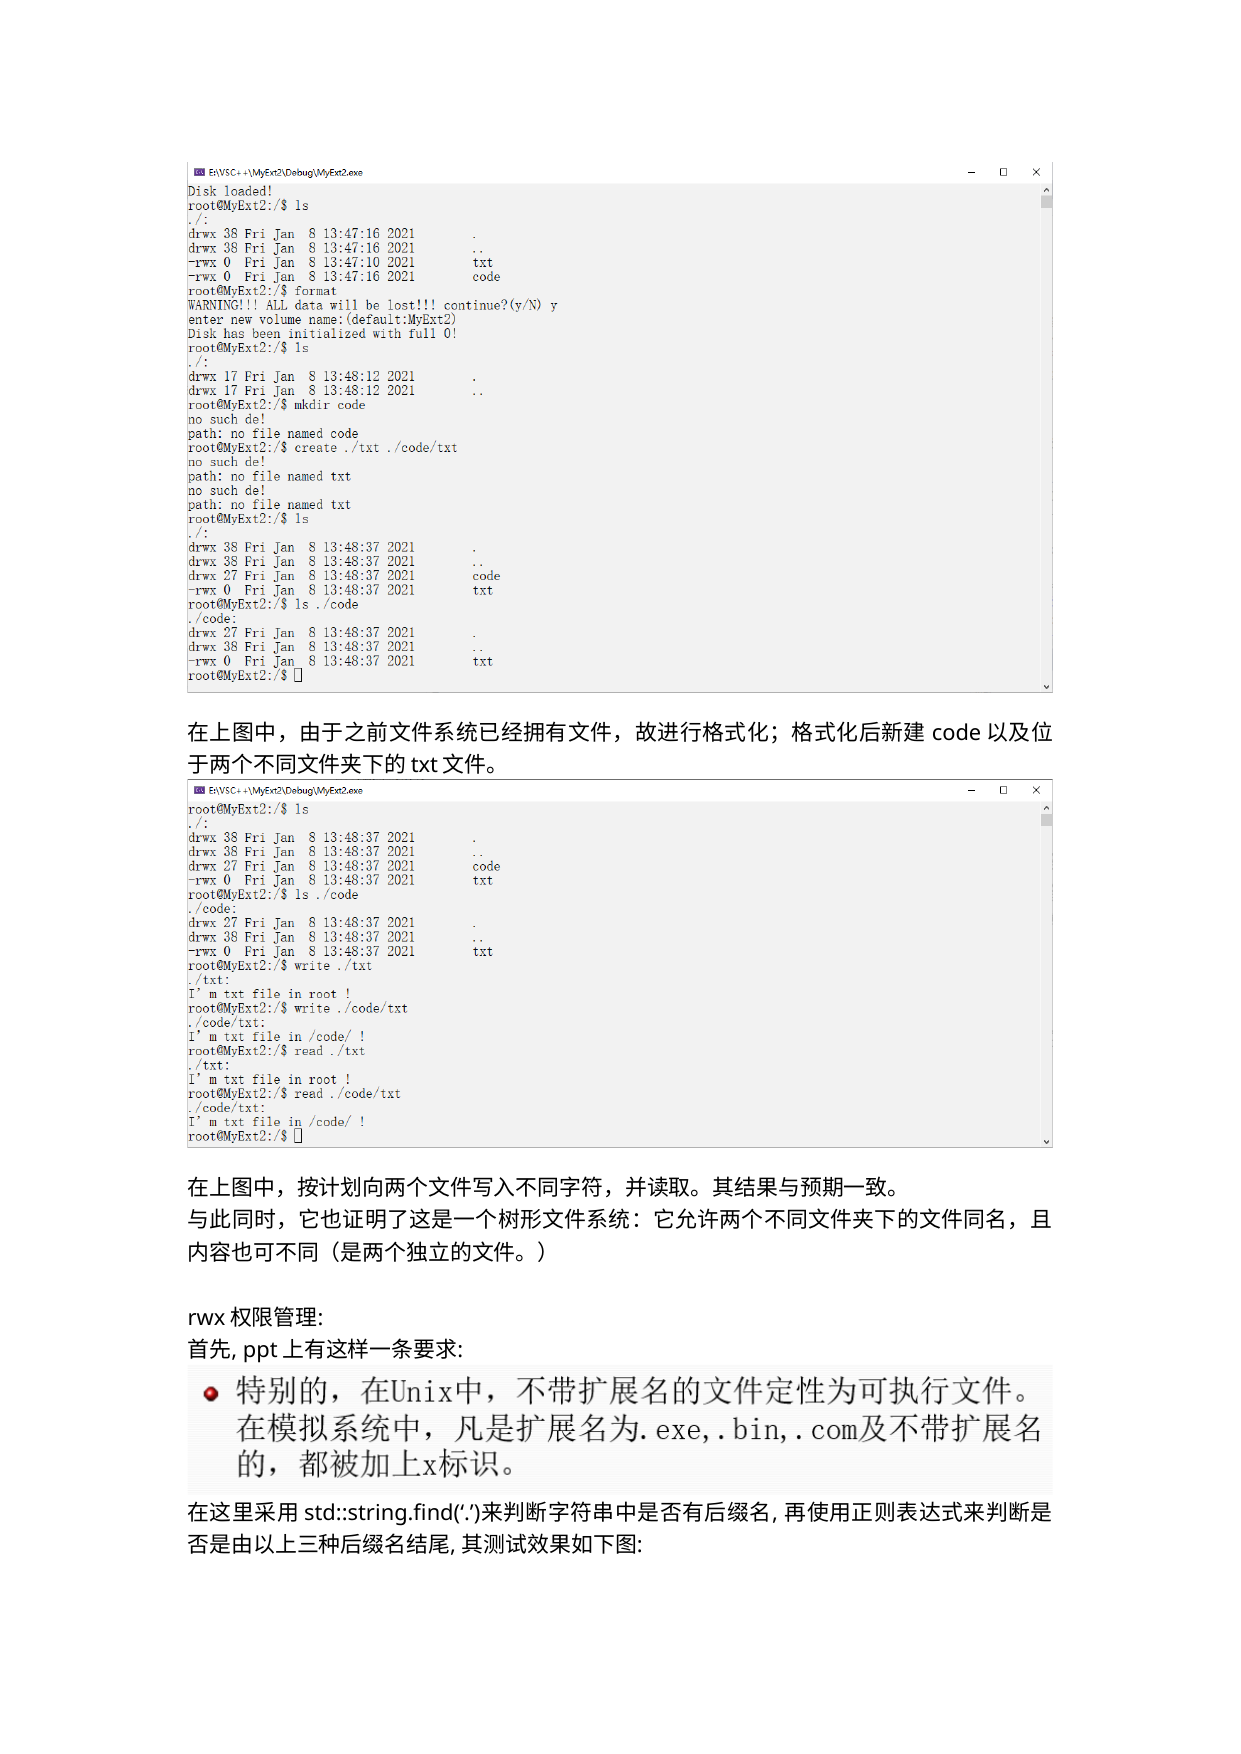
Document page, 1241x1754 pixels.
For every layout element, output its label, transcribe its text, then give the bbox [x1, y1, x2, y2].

text rwx权限管理: [187, 1299, 1053, 1332]
picture [187, 1364, 1053, 1495]
text 在上图中，由于之前文件系统已经拥有文件，故进行格式化；格式化后新建code以及位于两个不同文件夹下的txt文件。 [187, 714, 1053, 779]
text 首先, ppt上有这样一条要求: [187, 1332, 1053, 1364]
picture [187, 162, 1053, 693]
picture [187, 779, 1053, 1148]
text 在上图中，按计划向两个文件写入不同字符，并读取。其结果与预期一致。 [187, 1169, 1053, 1202]
text 与此同时，它也证明了这是一个树形文件系统：它允许两个不同文件夹下的文件同名，且内容也可不同（是两个独立的文件。） [187, 1202, 1053, 1267]
text 在这里采用std::string.find(‘.’)来判断字符串中是否有后缀名, 再使用正则表达式来判断是否是由以上三种后缀名结尾, 其测试效果如下图: [187, 1495, 1053, 1559]
